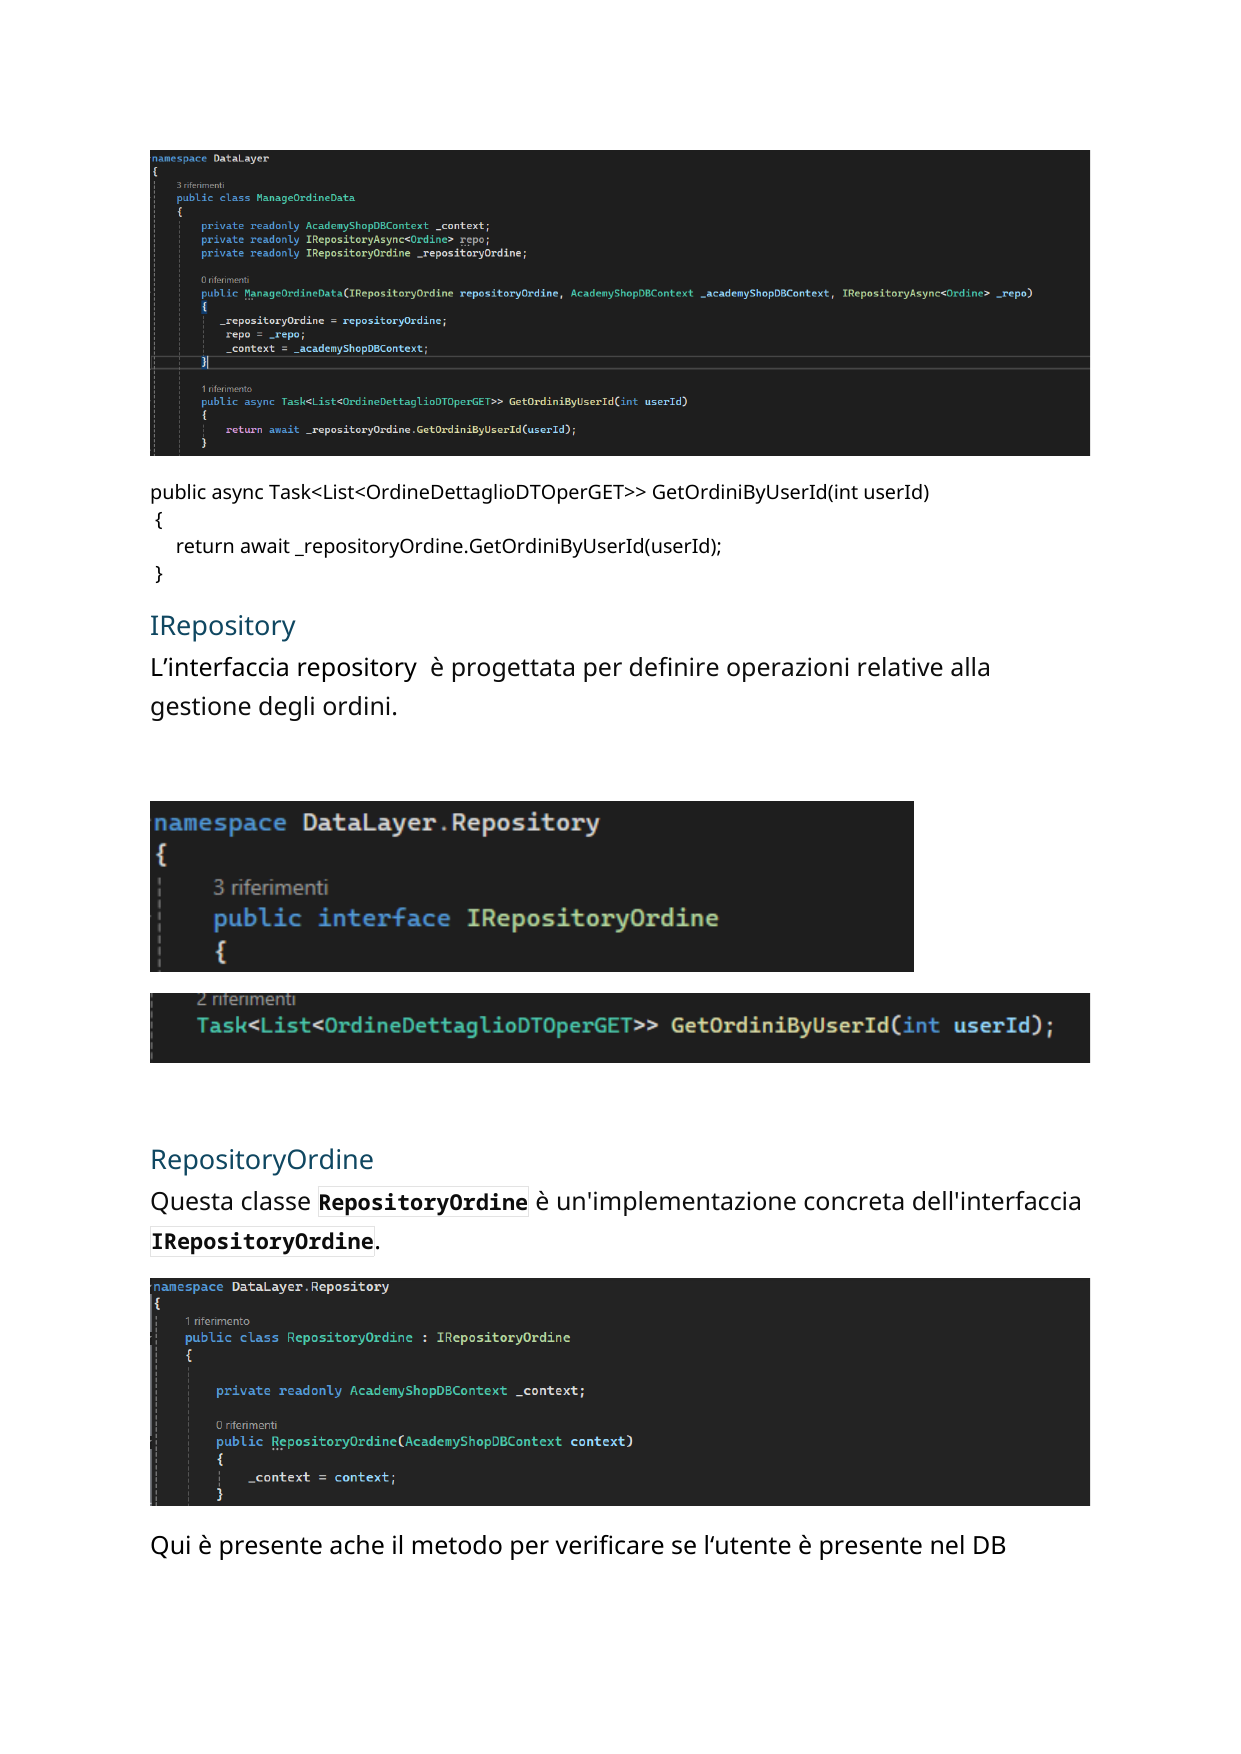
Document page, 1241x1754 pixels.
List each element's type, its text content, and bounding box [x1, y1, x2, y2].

subtitle RepositoryOrdine [150, 1141, 1090, 1177]
text Questa classe RepositoryOrdine è un'implementazione concreta dell'interfaccia IRepositoryOrdine. [150, 1183, 1090, 1257]
picture [150, 150, 1091, 456]
picture [150, 1278, 1091, 1506]
picture [150, 993, 1091, 1063]
subtitle IRepository [150, 607, 1090, 644]
picture [150, 801, 914, 972]
text { [150, 505, 1090, 532]
text L’interfaccia repository è progettata per definire operazioni relative alla gestione degli ordini. [150, 649, 1090, 723]
text public async Task<List<OrdineDettaglioDTOperGET>> GetOrdiniByUserId(int userId) [150, 478, 1090, 505]
text Qui è presente ache il metodo per verificare se l‘utente è presente nel DB [150, 1527, 1090, 1561]
text } [150, 559, 1090, 586]
text return await _repositoryOrdine.GetOrdiniByUserId(userId); [150, 532, 1090, 559]
